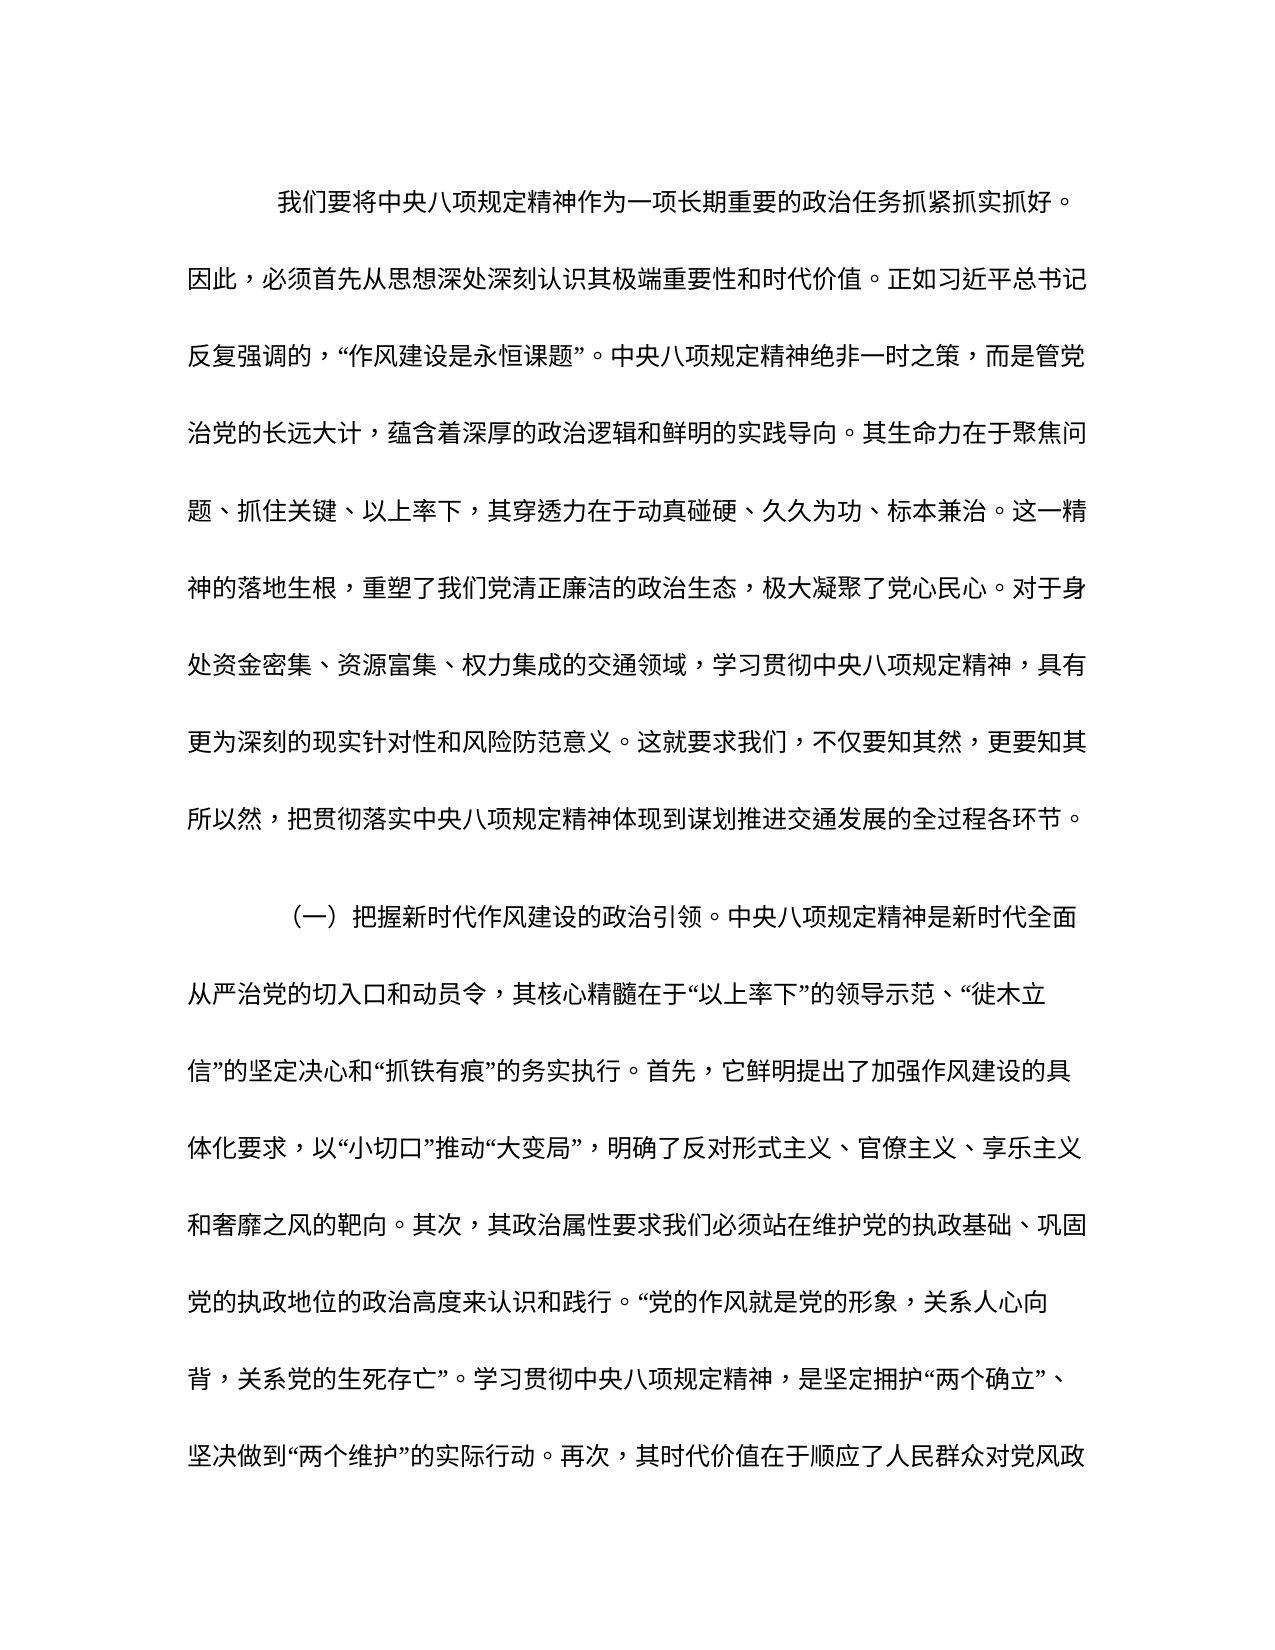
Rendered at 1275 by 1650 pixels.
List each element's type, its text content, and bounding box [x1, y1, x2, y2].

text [187, 864, 1087, 1481]
text 我们要将中央八项规定精神作为一项长期重要的政治任务抓紧抓实抓好。因此，必须首先从思想深处深刻认识其极端重要性和时代价值。正如习近平总书记反复强调的，“作风建设是永恒课题”。中央八项规定精神绝非一时之策，而是管党治党的长远大计，蕴含着深厚的政治逻辑和鲜明的实践导向。其生命力在于聚焦问题、抓住关键、以上率下，其穿透力在于动真碰硬、久久为功、标本兼治。这一精神的落地生根，重塑了我们党清正廉洁的政治生态，极大凝聚了党心民心。对于身处资金密集、资源富集、权力集成的交通领域，学习贯彻中央八项规定精神，具有更为深刻的现实针对性和风险防范意义。这就要求我们，不仅要知其然，更要知其所以然，把贯彻落实中央八项规定精神体现到谋划推进交通发展的全过程各环节。 [187, 150, 1087, 844]
